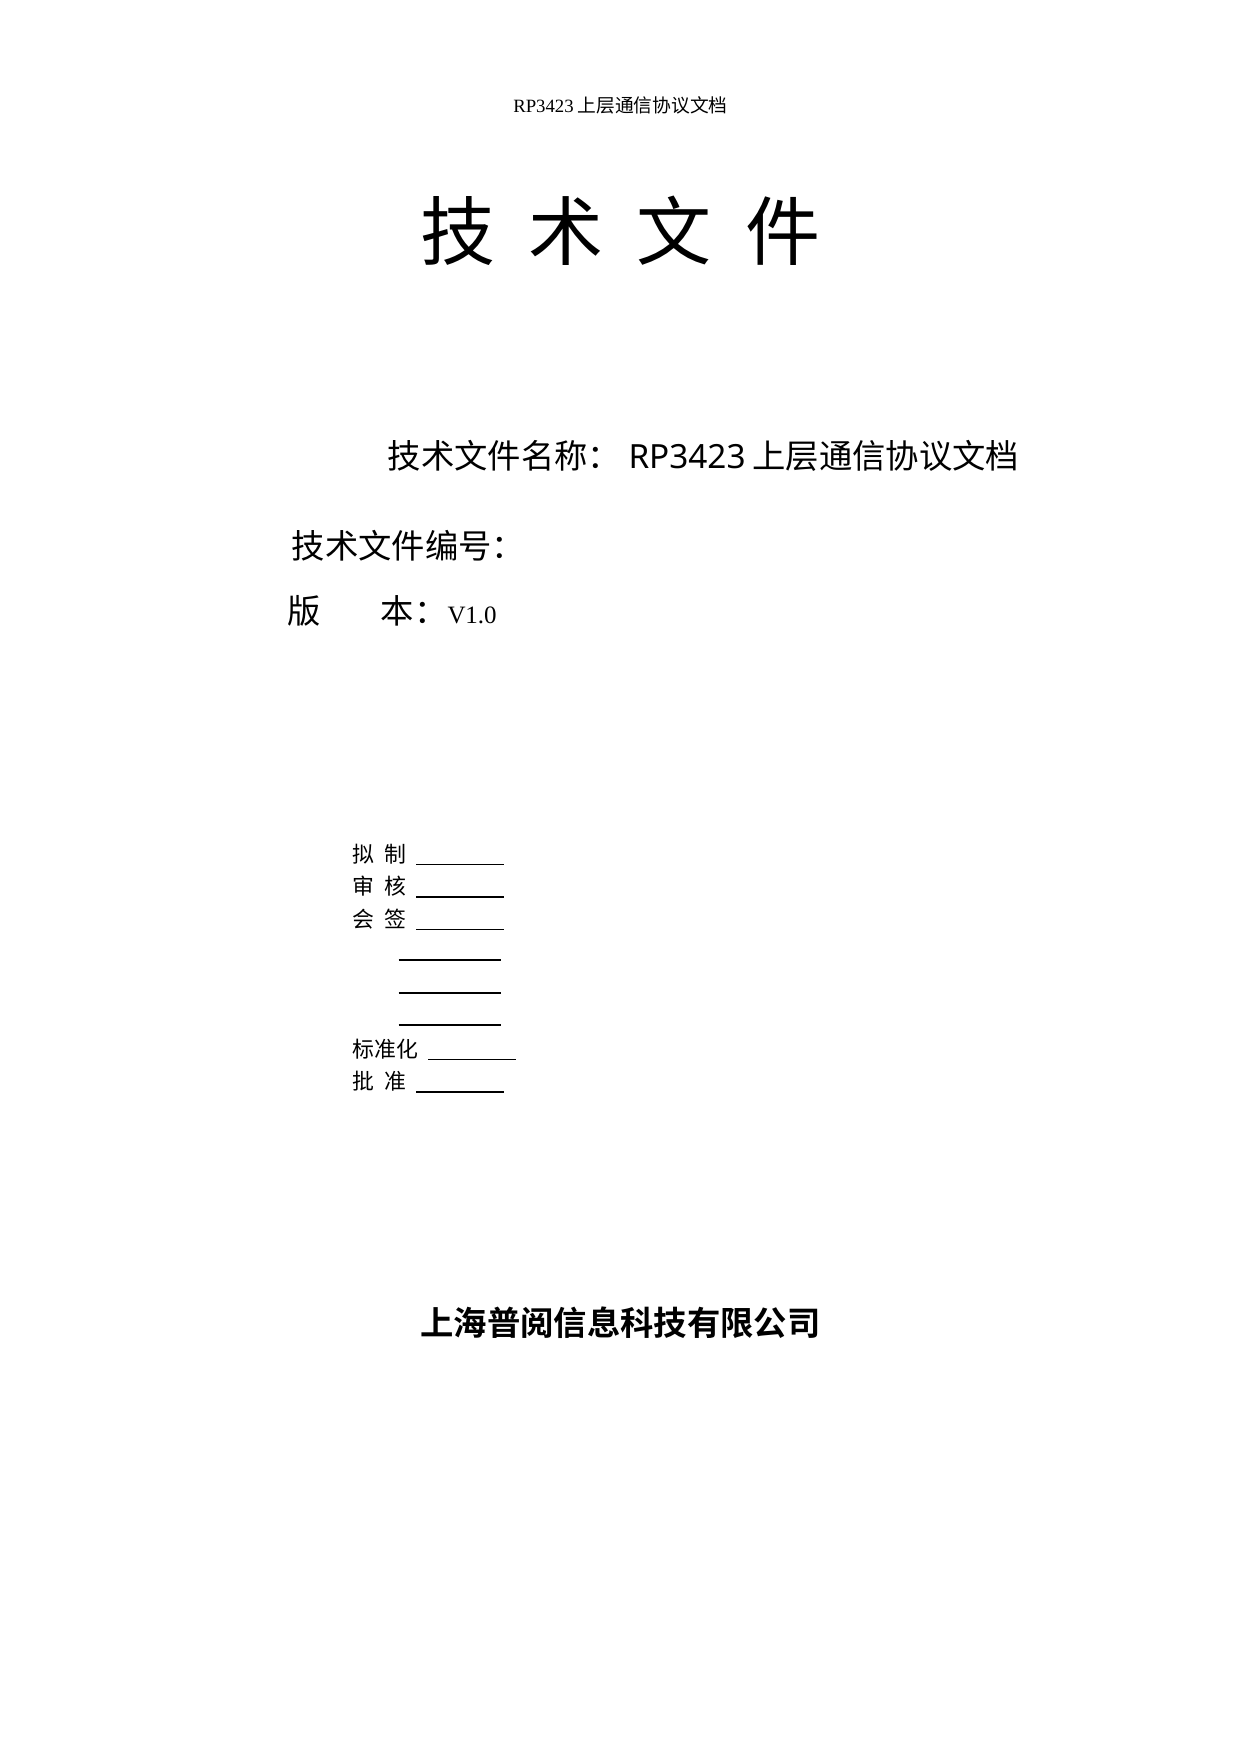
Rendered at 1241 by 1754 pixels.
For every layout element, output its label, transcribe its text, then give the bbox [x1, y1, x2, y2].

text 版 本：V1.0 [187, 576, 1053, 641]
text 技 术 文 件 [187, 162, 1053, 292]
text 技术文件编号： [187, 511, 1053, 576]
text 拟 制 [187, 836, 1053, 869]
text 技术文件名称： RP3423上层通信协议文档 [187, 422, 1053, 487]
text 标准化 [187, 1031, 1053, 1064]
text 会 签 [187, 901, 1053, 934]
text 上海普阅信息科技有限公司 [187, 1288, 1053, 1353]
text 批 准 [187, 1064, 1053, 1096]
text 审 核 [187, 869, 1053, 901]
